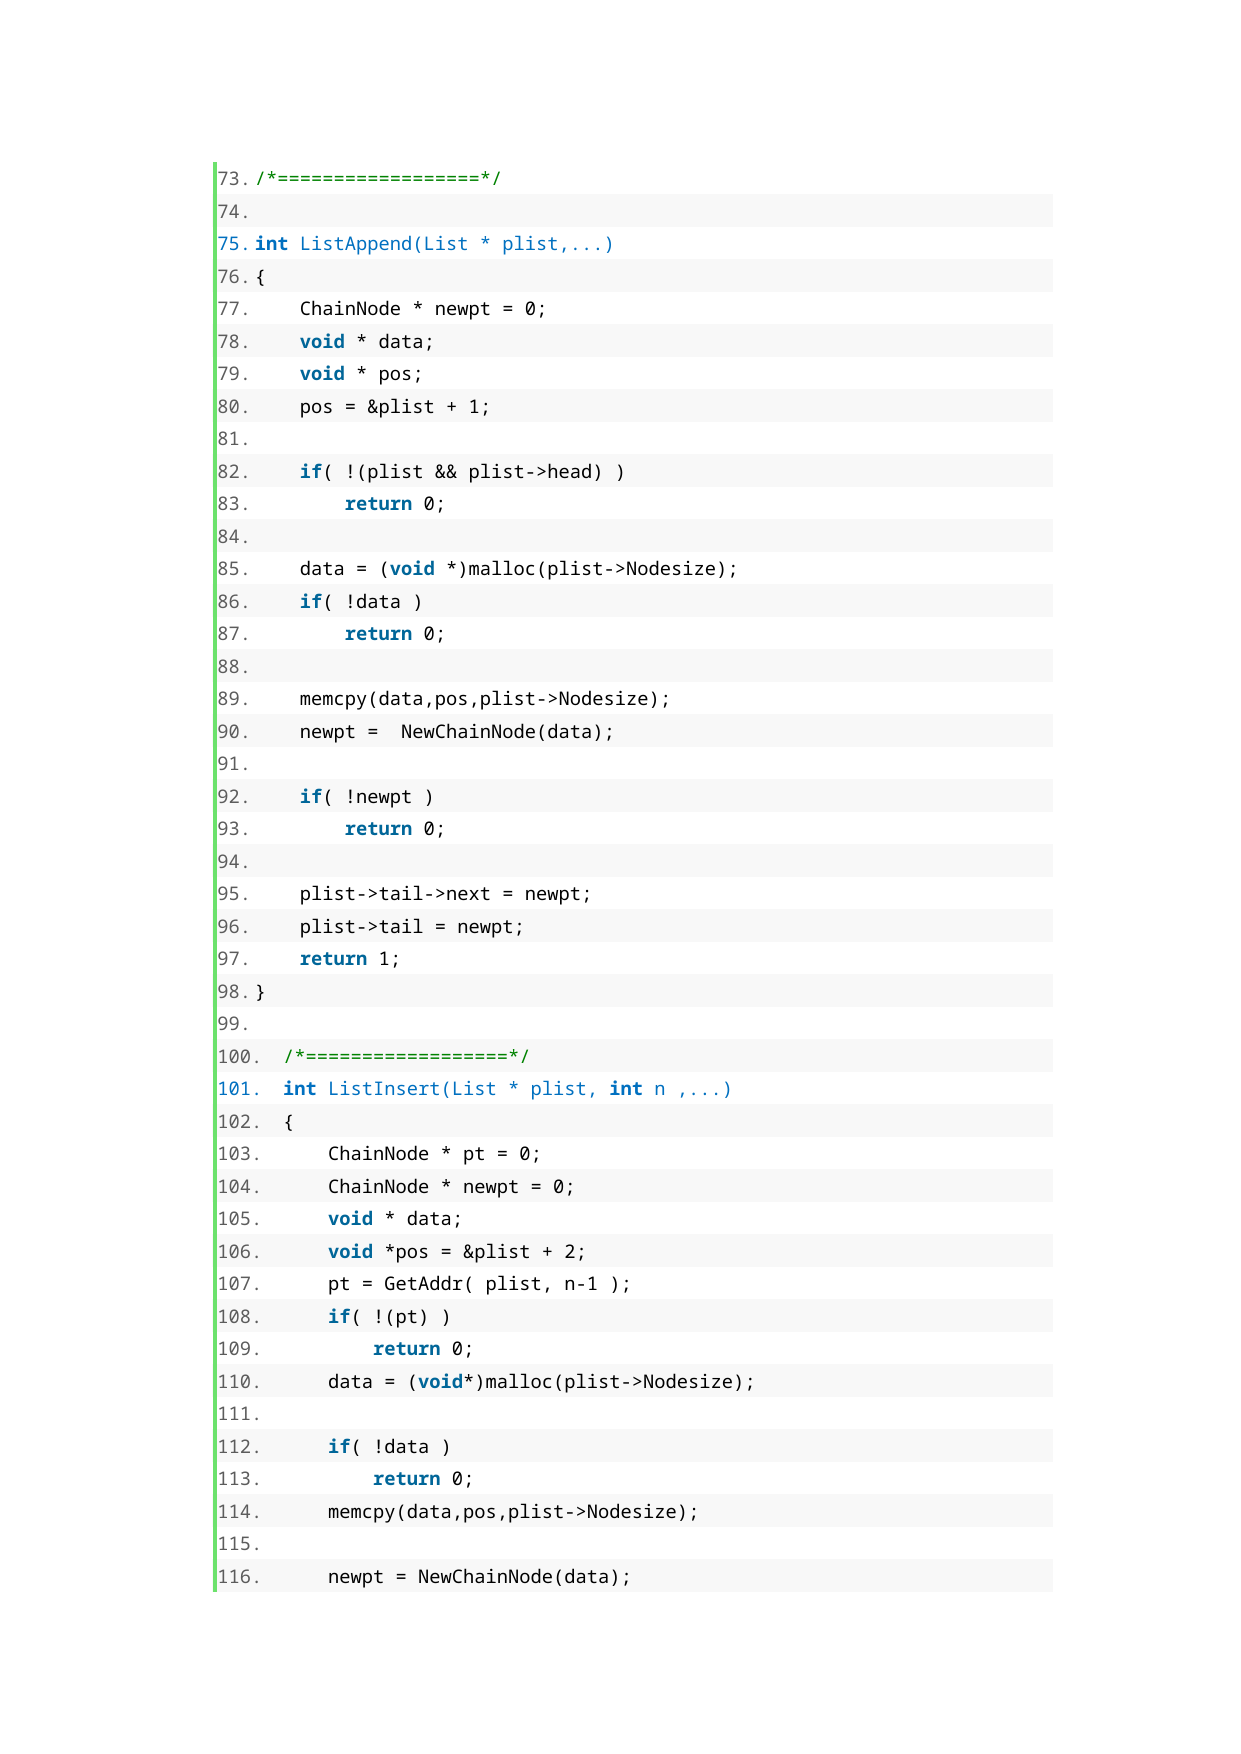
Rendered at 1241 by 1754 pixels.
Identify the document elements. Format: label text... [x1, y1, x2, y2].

list ChainNode * newpt = 0; [217, 292, 1053, 324]
list void * data; [217, 324, 1053, 357]
list { [217, 1104, 1053, 1137]
list ChainNode * pt = 0; [217, 1137, 1053, 1169]
list plist->tail = newpt; [217, 909, 1053, 942]
list return 0; [217, 812, 1053, 844]
list newpt = NewChainNode(data); [217, 1559, 1053, 1592]
list memcpy(data,pos,plist->Nodesize); [217, 682, 1053, 714]
list if( !(plist && plist->head) ) [217, 454, 1053, 487]
list return 1; [217, 942, 1053, 974]
list return 0; [217, 1332, 1053, 1364]
list { [217, 259, 1053, 292]
list newpt = NewChainNode(data); [217, 714, 1053, 747]
list return 0; [217, 1462, 1053, 1494]
list void * pos; [217, 357, 1053, 389]
list /*==================*/ [217, 162, 1053, 194]
list plist->tail->next = newpt; [217, 877, 1053, 909]
list memcpy(data,pos,plist->Nodesize); [217, 1494, 1053, 1527]
list } [217, 974, 1053, 1007]
list pos = &plist + 1; [217, 389, 1053, 422]
list if( !newpt ) [217, 779, 1053, 812]
list if( !data ) [217, 584, 1053, 617]
list pt = GetAddr( plist, n-1 ); [217, 1267, 1053, 1299]
list void * data; [217, 1202, 1053, 1234]
list return 0; [217, 487, 1053, 519]
list data = (void *)malloc(plist->Nodesize); [217, 552, 1053, 584]
list ChainNode * newpt = 0; [217, 1169, 1053, 1202]
list if( !data ) [217, 1429, 1053, 1462]
list int ListAppend(List * plist,...) [217, 227, 1053, 259]
list int ListInsert(List * plist, int n ,...) [217, 1072, 1053, 1104]
list return 0; [217, 617, 1053, 649]
list data = (void*)malloc(plist->Nodesize); [217, 1364, 1053, 1397]
list /*==================*/ [217, 1039, 1053, 1072]
list void *pos = &plist + 2; [217, 1234, 1053, 1267]
list if( !(pt) ) [217, 1299, 1053, 1332]
